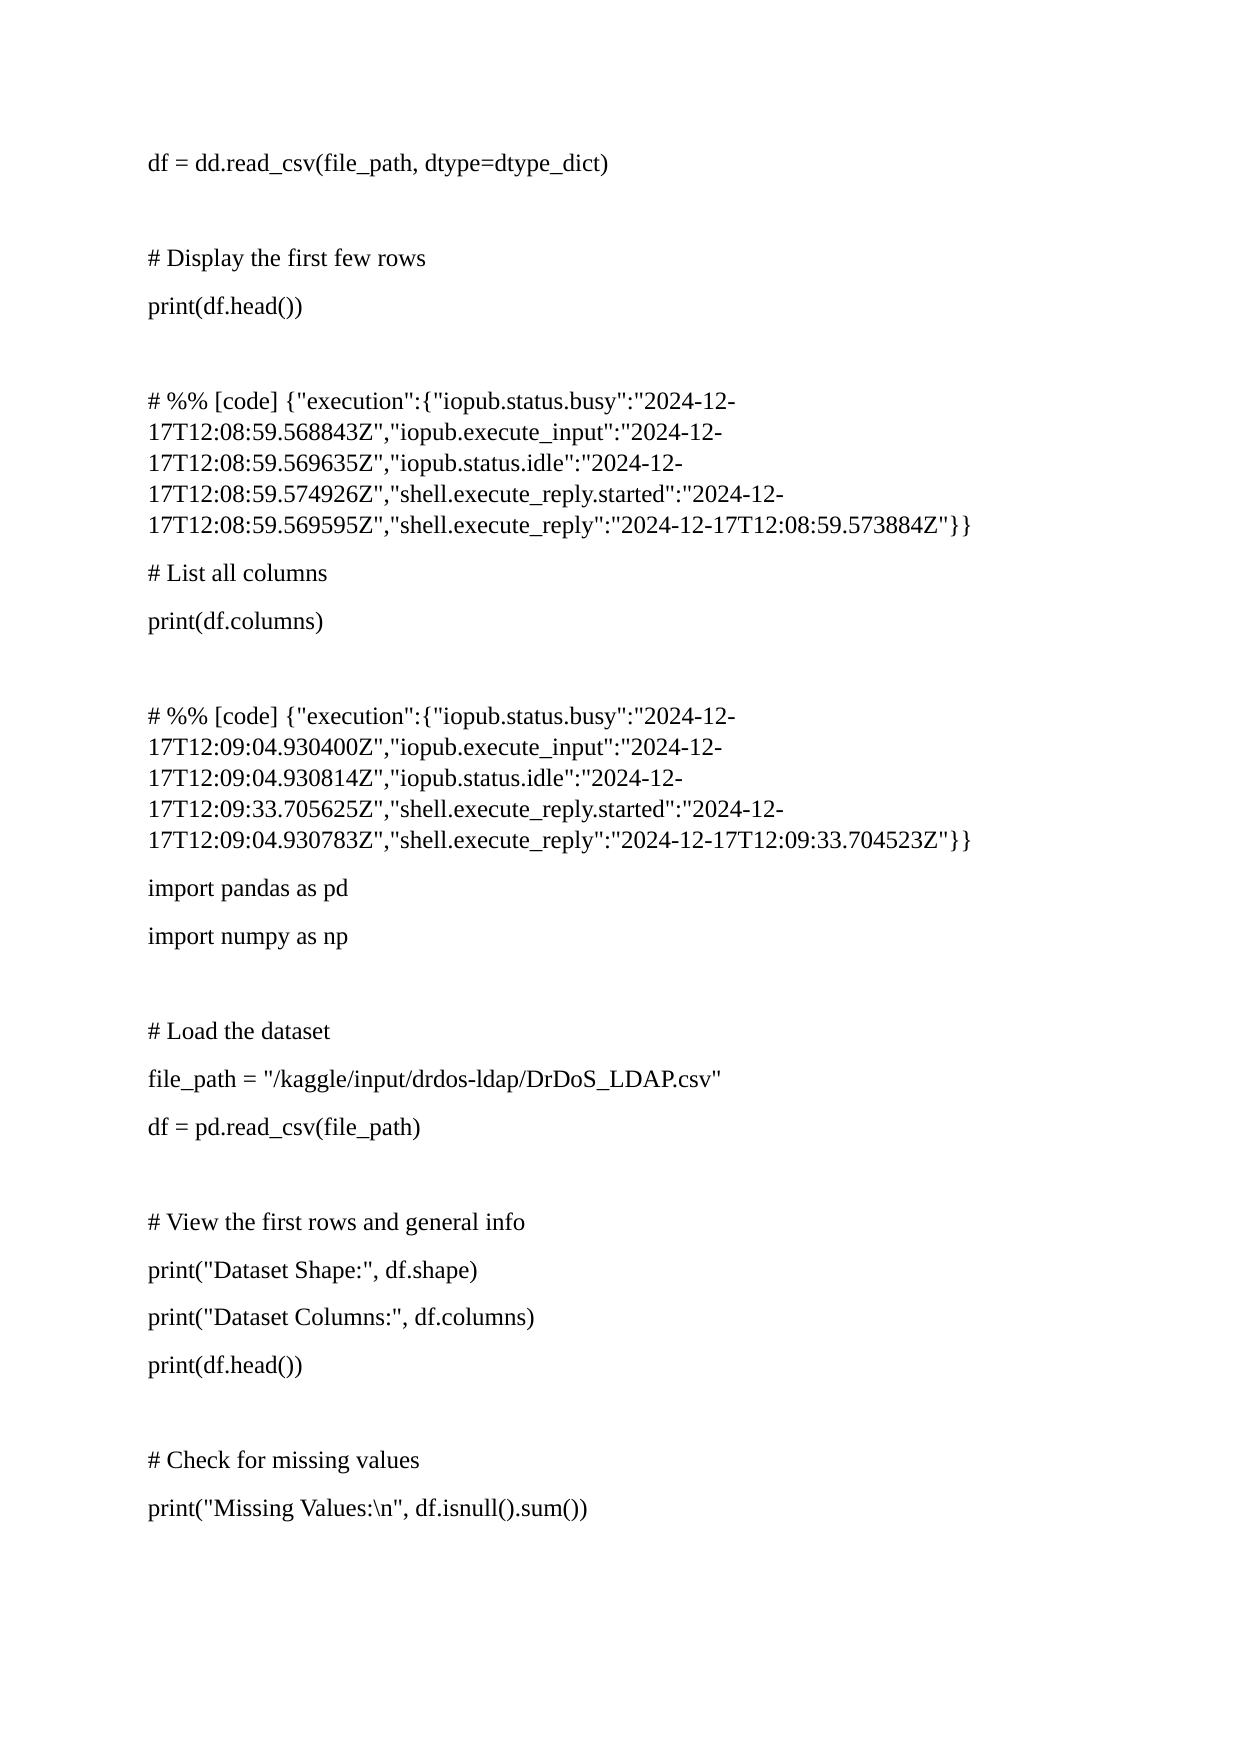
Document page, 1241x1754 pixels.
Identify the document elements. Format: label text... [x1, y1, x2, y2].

text # View the first rows and general info [148, 1207, 1093, 1236]
text # List all columns [148, 558, 1093, 587]
text print("Dataset Columns:", df.columns) [148, 1302, 1093, 1331]
text # %% [code] {"execution":{"iopub.status.busy":"2024-12-17T12:08:59.568843Z","iopub.execute_input":"2024-12-17T12:08:59.569635Z","iopub.status.idle":"2024-12-17T12:08:59.574926Z","shell.execute_reply.started":"2024-12-17T12:08:59.569595Z","shell.execute_reply":"2024-12-17T12:08:59.573884Z"}} [148, 386, 1093, 539]
text import numpy as np [148, 921, 1093, 949]
text df = dd.read_csv(file_path, dtype=dtype_dict) [148, 148, 1093, 176]
text import pandas as pd [148, 873, 1093, 902]
text print(df.head()) [148, 1350, 1093, 1379]
text # Display the first few rows [148, 243, 1093, 272]
text print("Dataset Shape:", df.shape) [148, 1255, 1093, 1283]
text print("Missing Values:\n", df.isnull().sum()) [148, 1493, 1093, 1522]
text file_path = "/kaggle/input/drdos-ldap/DrDoS_LDAP.csv" [148, 1064, 1093, 1093]
text # Check for missing values [148, 1446, 1093, 1474]
text print(df.columns) [148, 606, 1093, 634]
text # Load the dataset [148, 1016, 1093, 1045]
text df = pd.read_csv(file_path) [148, 1112, 1093, 1140]
text # %% [code] {"execution":{"iopub.status.busy":"2024-12-17T12:09:04.930400Z","iopub.execute_input":"2024-12-17T12:09:04.930814Z","iopub.status.idle":"2024-12-17T12:09:33.705625Z","shell.execute_reply.started":"2024-12-17T12:09:04.930783Z","shell.execute_reply":"2024-12-17T12:09:33.704523Z"}} [148, 701, 1093, 854]
text print(df.head()) [148, 291, 1093, 319]
